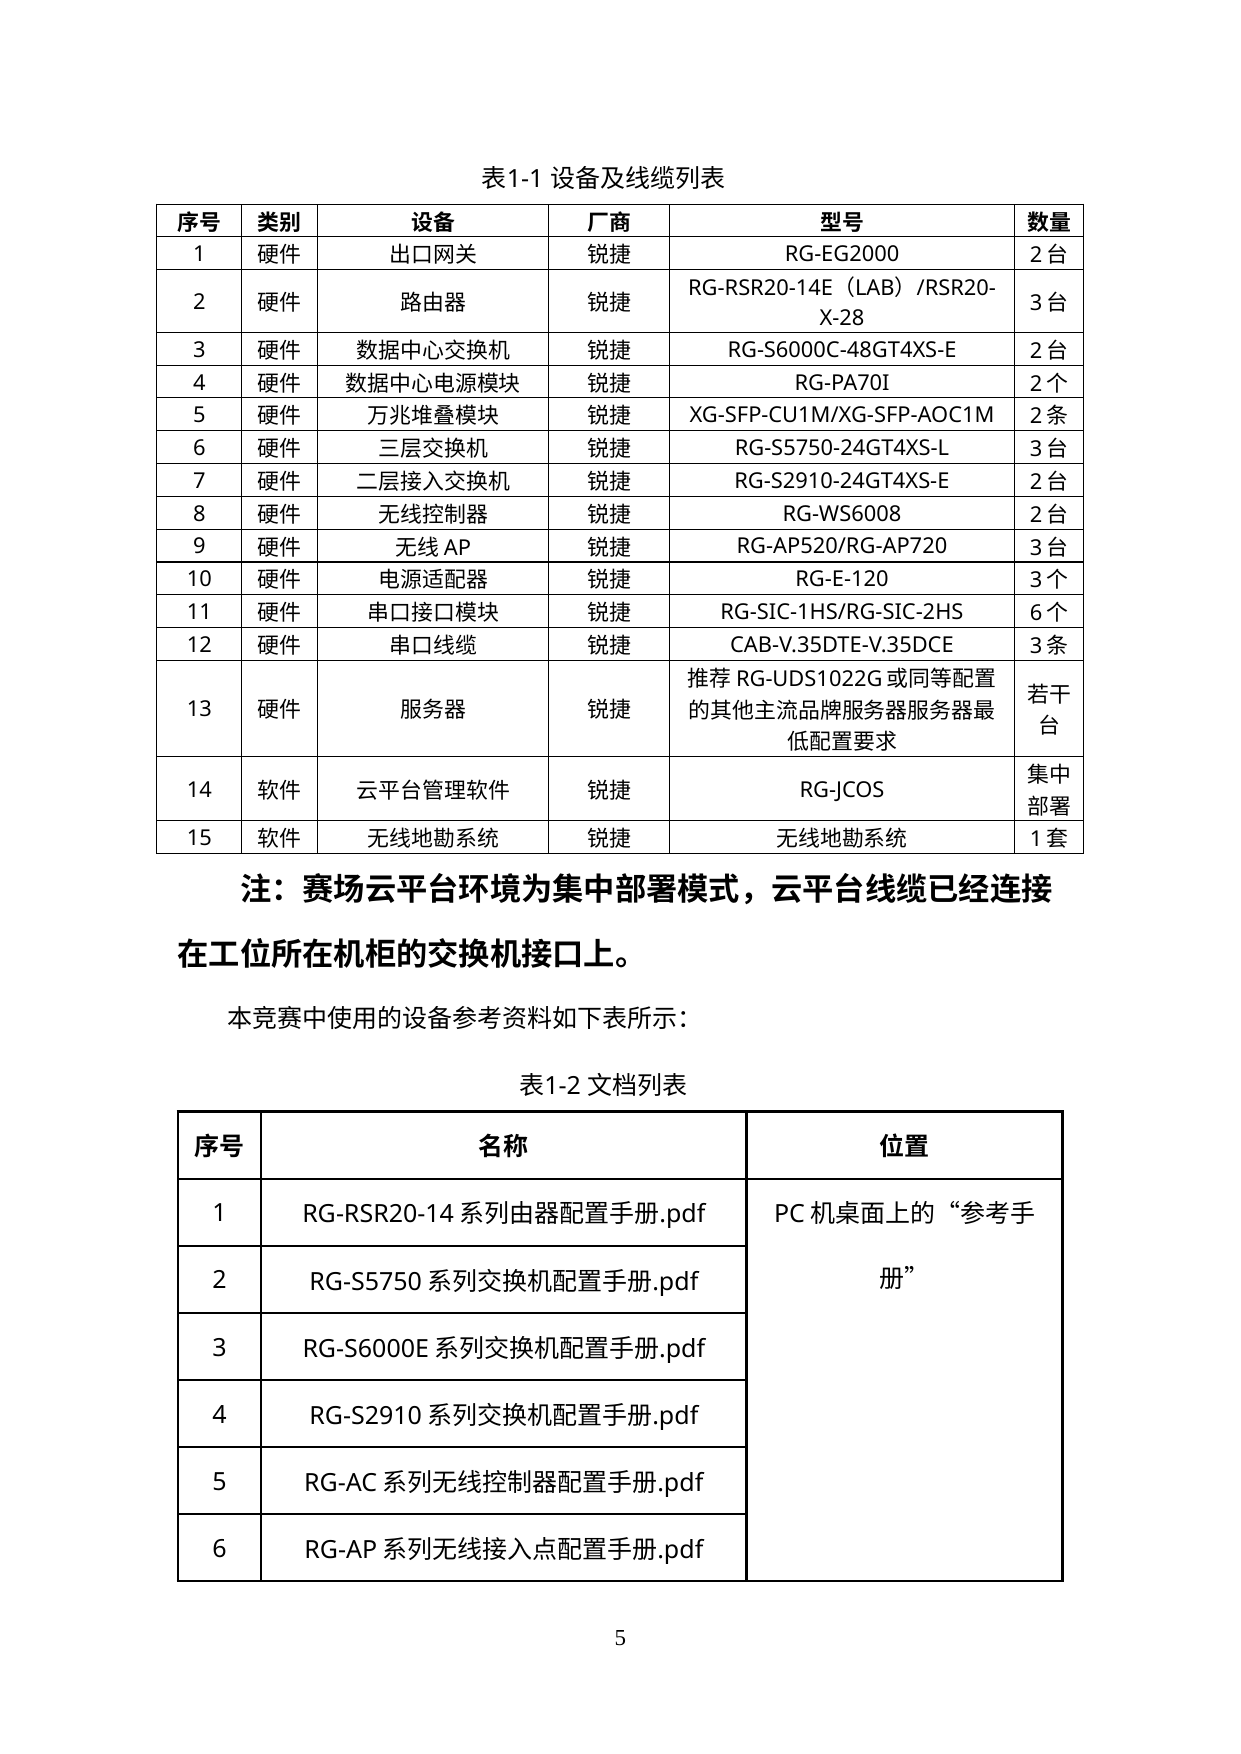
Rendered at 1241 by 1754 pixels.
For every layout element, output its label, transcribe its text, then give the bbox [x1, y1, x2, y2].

table_cell 锐捷 [549, 821, 669, 853]
table_cell 5 [179, 1448, 260, 1513]
table_cell 硬件 [242, 398, 317, 430]
table_cell 锐捷 [549, 398, 669, 430]
table_cell 硬件 [242, 270, 317, 332]
table_cell 1 [179, 1180, 260, 1244]
table_cell 3个 [1015, 563, 1083, 594]
table_cell 2 [179, 1247, 260, 1312]
table_cell 万兆堆叠模块 [318, 398, 548, 430]
table_cell 串口线缆 [318, 628, 548, 660]
table_cell RG-WS6008 [670, 497, 1014, 528]
table_cell 硬件 [242, 530, 317, 561]
table_cell 2台 [1015, 237, 1083, 269]
table_header 序号 [157, 205, 241, 236]
table_header 数量 [1015, 205, 1083, 236]
table_cell RG-S6000C-48GT4XS-E [670, 333, 1014, 364]
table_cell 锐捷 [549, 530, 669, 561]
table_cell 锐捷 [549, 497, 669, 528]
table_cell 4 [179, 1381, 260, 1446]
table_header 名称 [262, 1113, 745, 1177]
table_cell 串口接口模块 [318, 595, 548, 627]
table_header 序号 [179, 1113, 260, 1177]
table_cell 4 [157, 366, 241, 397]
table_cell RG-AC系列无线控制器配置手册.pdf [262, 1448, 745, 1513]
text 注：赛场云平台环境为集中部署模式，云平台线缆已经连接在工位所在机柜的交换机接口上。 [177, 854, 1063, 984]
table_cell 2个 [1015, 366, 1083, 397]
table_cell 3台 [1015, 530, 1083, 561]
table_cell 硬件 [242, 661, 317, 756]
table_cell 二层接入交换机 [318, 464, 548, 496]
table_cell 8 [157, 497, 241, 528]
table_cell 无线控制器 [318, 497, 548, 528]
table_cell 硬件 [242, 431, 317, 463]
table_cell 锐捷 [549, 563, 669, 594]
table_cell 2台 [1015, 497, 1083, 528]
table_cell 锐捷 [549, 270, 669, 332]
text 设备及线缆列表 [177, 159, 1063, 195]
table_cell 硬件 [242, 497, 317, 528]
table_cell RG-SIC-1HS/RG-SIC-2HS [670, 595, 1014, 627]
table_cell RG-JCOS [670, 757, 1014, 820]
table_cell 2条 [1015, 398, 1083, 430]
table_cell 锐捷 [549, 464, 669, 496]
table_cell 12 [157, 628, 241, 660]
table_cell 5 [157, 398, 241, 430]
table_cell 无线AP [318, 530, 548, 561]
table_header 位置 [748, 1113, 1061, 1177]
table_cell 电源适配器 [318, 563, 548, 594]
table_cell 锐捷 [549, 628, 669, 660]
table_cell 2台 [1015, 464, 1083, 496]
table_cell 3 [157, 333, 241, 364]
table_cell 三层交换机 [318, 431, 548, 463]
table_cell RG-S5750系列交换机配置手册.pdf [262, 1247, 745, 1312]
table_header 厂商 [549, 205, 669, 236]
table_cell RG-EG2000 [670, 237, 1014, 269]
table_cell 3条 [1015, 628, 1083, 660]
table_cell 硬件 [242, 366, 317, 397]
table_cell 9 [157, 530, 241, 561]
table_cell RG-RSR20-14系列由器配置手册.pdf [262, 1180, 745, 1244]
table_cell XG-SFP-CU1M/XG-SFP-AOC1M [670, 398, 1014, 430]
table_cell RG-RSR20-14E（LAB）/RSR20-X-28 [670, 270, 1014, 332]
table_cell 2台 [1015, 333, 1083, 364]
table_cell 无线地勘系统 [318, 821, 548, 853]
table_cell 锐捷 [549, 757, 669, 820]
table_cell RG-S6000E系列交换机配置手册.pdf [262, 1314, 745, 1379]
table_cell 路由器 [318, 270, 548, 332]
table_cell 2 [157, 270, 241, 332]
table_cell 硬件 [242, 628, 317, 660]
table_cell 锐捷 [549, 333, 669, 364]
table_cell 服务器 [318, 661, 548, 756]
table_cell 1套 [1015, 821, 1083, 853]
table_cell 锐捷 [549, 431, 669, 463]
table_cell 硬件 [242, 595, 317, 627]
table_cell CAB-V.35DTE-V.35DCE [670, 628, 1014, 660]
table_cell 若干台 [1015, 661, 1083, 756]
table_header 设备 [318, 205, 548, 236]
table_cell 硬件 [242, 563, 317, 594]
table_cell 硬件 [242, 237, 317, 269]
table_header 型号 [670, 205, 1014, 236]
table_cell 14 [157, 757, 241, 820]
table_cell 15 [157, 821, 241, 853]
table_cell 11 [157, 595, 241, 627]
table_cell 13 [157, 661, 241, 756]
table_cell RG-AP520/RG-AP720 [670, 530, 1014, 561]
table_cell 软件 [242, 757, 317, 820]
table_cell 锐捷 [549, 366, 669, 397]
table_cell 7 [157, 464, 241, 496]
table_cell 6 [157, 431, 241, 463]
text 本竞赛中使用的设备参考资料如下表所示： [177, 984, 1063, 1049]
table_header 类别 [242, 205, 317, 236]
table_cell 6 [179, 1515, 260, 1580]
table_cell 集中部署 [1015, 757, 1083, 820]
table_cell RG-S2910系列交换机配置手册.pdf [262, 1381, 745, 1446]
table_cell 锐捷 [549, 237, 669, 269]
table_cell 1 [157, 237, 241, 269]
table_cell 3台 [1015, 431, 1083, 463]
table_cell 3 [179, 1314, 260, 1379]
table_cell RG-PA70I [670, 366, 1014, 397]
table_cell 硬件 [242, 464, 317, 496]
table_cell PC机桌面上的“参考手册” [748, 1180, 1061, 1580]
table_cell 10 [157, 563, 241, 594]
table_cell RG-S2910-24GT4XS-E [670, 464, 1014, 496]
table_cell RG-AP系列无线接入点配置手册.pdf [262, 1515, 745, 1580]
table_cell 3台 [1015, 270, 1083, 332]
table_cell 无线地勘系统 [670, 821, 1014, 853]
table_cell 软件 [242, 821, 317, 853]
table_cell 推荐RG-UDS1022G或同等配置的其他主流品牌服务器服务器最低配置要求 [670, 661, 1014, 756]
table_cell 锐捷 [549, 595, 669, 627]
table_cell 数据中心电源模块 [318, 366, 548, 397]
table_cell 云平台管理软件 [318, 757, 548, 820]
table_cell 出口网关 [318, 237, 548, 269]
text 文档列表 [177, 1066, 1063, 1102]
table_cell RG-E-120 [670, 563, 1014, 594]
table_cell RG-S5750-24GT4XS-L [670, 431, 1014, 463]
table_cell 锐捷 [549, 661, 669, 756]
table_cell 6个 [1015, 595, 1083, 627]
table_cell 硬件 [242, 333, 317, 364]
table_cell 数据中心交换机 [318, 333, 548, 364]
